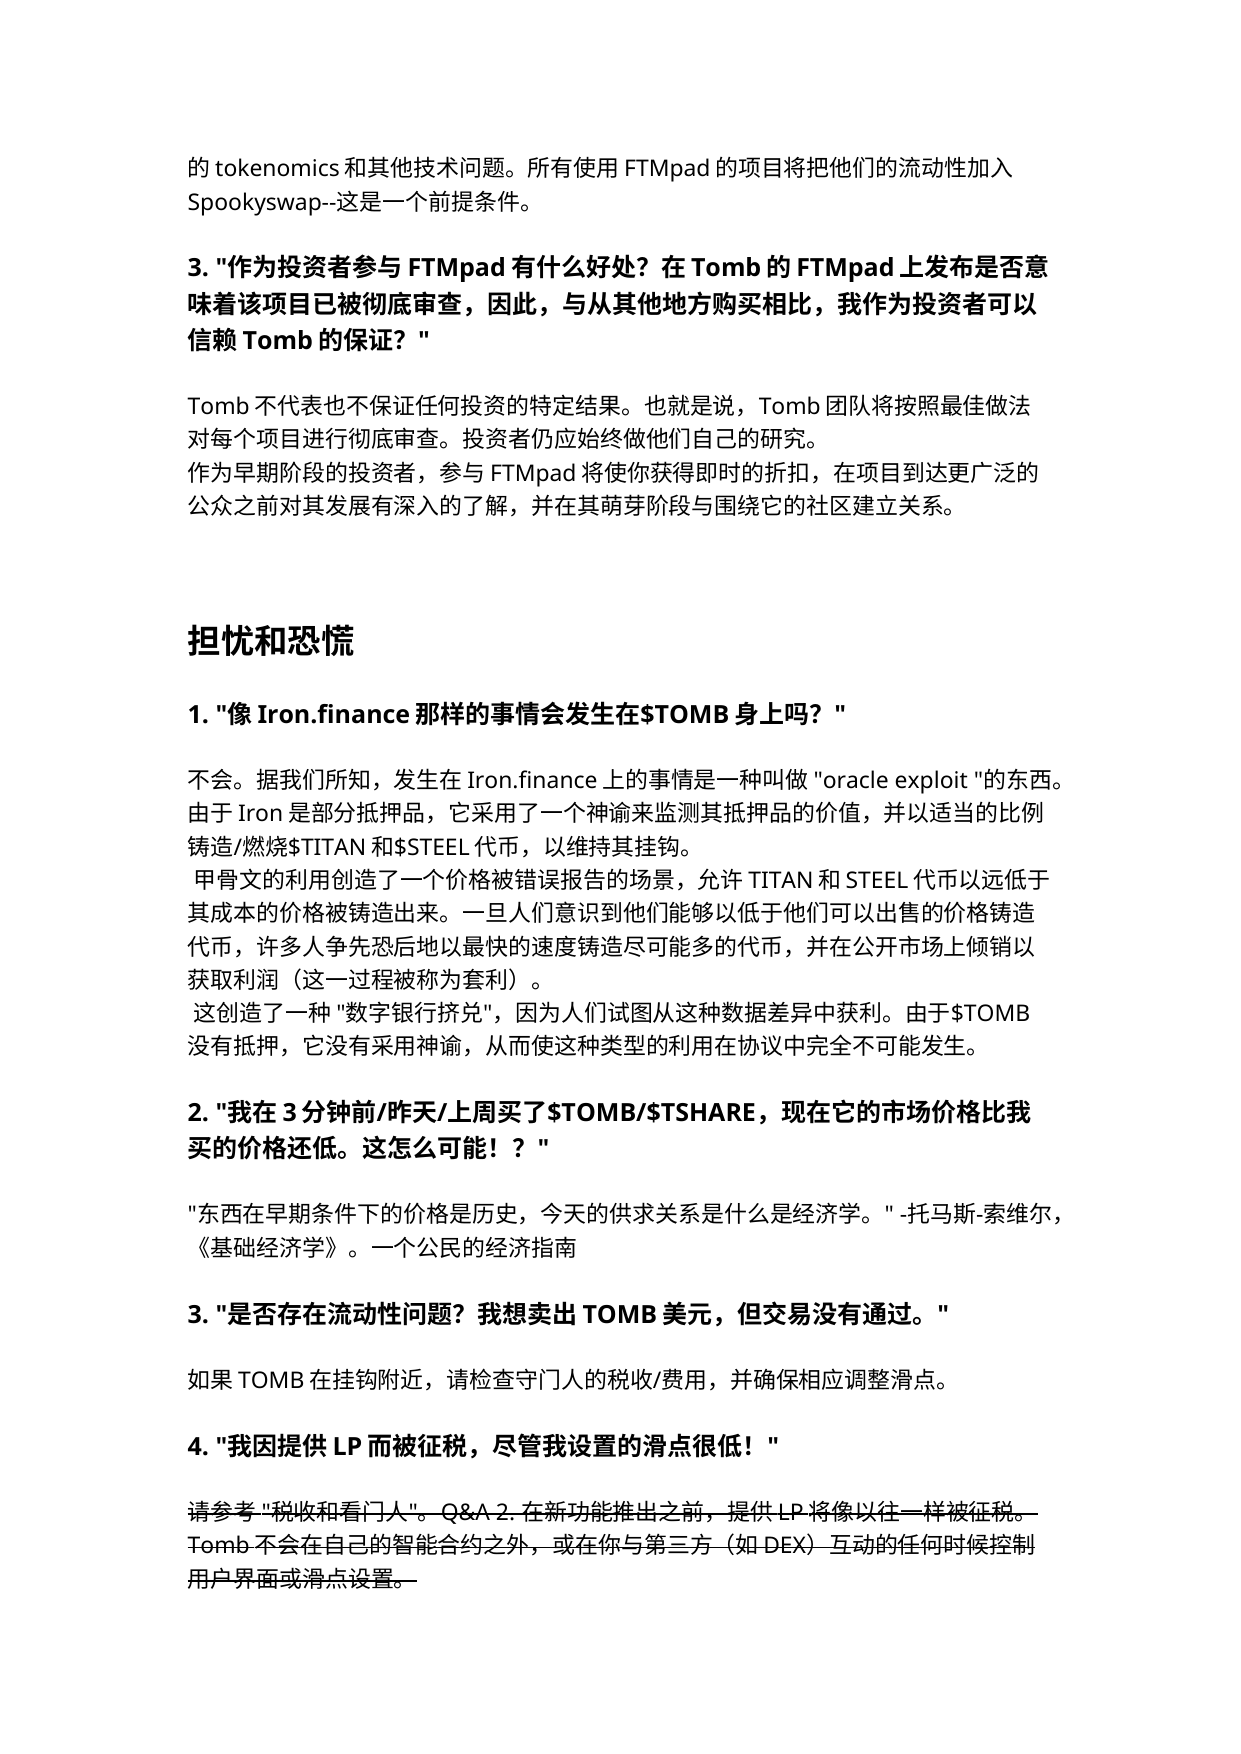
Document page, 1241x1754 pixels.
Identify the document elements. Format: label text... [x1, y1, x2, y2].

text 甲骨文的利用创造了一个价格被错误报告的场景，允许TITAN和STEEL代币以远低于其成本的价格被铸造出来。一旦人们意识到他们能够以低于他们可以出售的价格铸造代币，许多人争先恐后地以最快的速度铸造尽可能多的代币，并在公开市场上倾销以获取利润（这一过程被称为套利）。 [187, 862, 1053, 995]
text Tomb不代表也不保证任何投资的特定结果。也就是说，Tomb团队将按照最佳做法对每个项目进行彻底审查。投资者仍应始终做他们自己的研究。 [187, 388, 1053, 454]
text 3. "是否存在流动性问题？我想卖出TOMB美元，但交易没有通过。" [187, 1294, 1053, 1330]
text 作为早期阶段的投资者，参与FTMpad将使你获得即时的折扣，在项目到达更广泛的公众之前对其发展有深入的了解，并在其萌芽阶段与围绕它的社区建立关系。 [187, 454, 1053, 521]
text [187, 150, 1053, 217]
text 如果TOMB在挂钩附近，请检查守门人的税收/费用，并确保相应调整滑点。 [187, 1362, 1053, 1395]
text 2. "我在3分钟前/昨天/上周买了$TOMB/$TSHARE，现在它的市场价格比我买的价格还低。这怎么可能！？" [187, 1093, 1053, 1165]
text 1. "像Iron.finance那样的事情会发生在$TOMB身上吗？" [187, 694, 1053, 731]
text 4. "我因提供LP而被征税，尽管我设置的滑点很低！" [187, 1426, 1053, 1462]
text 不会。据我们所知，发生在Iron.finance上的事情是一种叫做 "oracle exploit "的东西。由于Iron是部分抵押品，它采用了一个神谕来监测其抵押品的价值，并以适当的比例铸造/燃烧$TITAN和$STEEL代币，以维持其挂钩。 [187, 762, 1053, 862]
text 3. "作为投资者参与FTMpad有什么好处？在Tomb的FTMpad上发布是否意味着该项目已被彻底审查，因此，与从其他地方购买相比，我作为投资者可以信赖Tomb的保证？" [187, 248, 1053, 357]
text 担忧和恐慌 [187, 615, 1053, 663]
text "东西在早期条件下的价格是历史，今天的供求关系是什么是经济学。" -托马斯-索维尔，《基础经济学》。一个公民的经济指南 [187, 1196, 1053, 1263]
text 请参考 "税收和看门人"。Q&A 2. 在新功能推出之前，提供LP将像以往一样被征税。Tomb不会在自己的智能合约之外，或在你与第三方（如DEX）互动的任何时候控制用户界面或滑点设置。 [187, 1494, 1053, 1594]
text 这创造了一种 "数字银行挤兑"，因为人们试图从这种数据差异中获利。由于$TOMB没有抵押，它没有采用神谕，从而使这种类型的利用在协议中完全不可能发生。 [187, 995, 1053, 1061]
